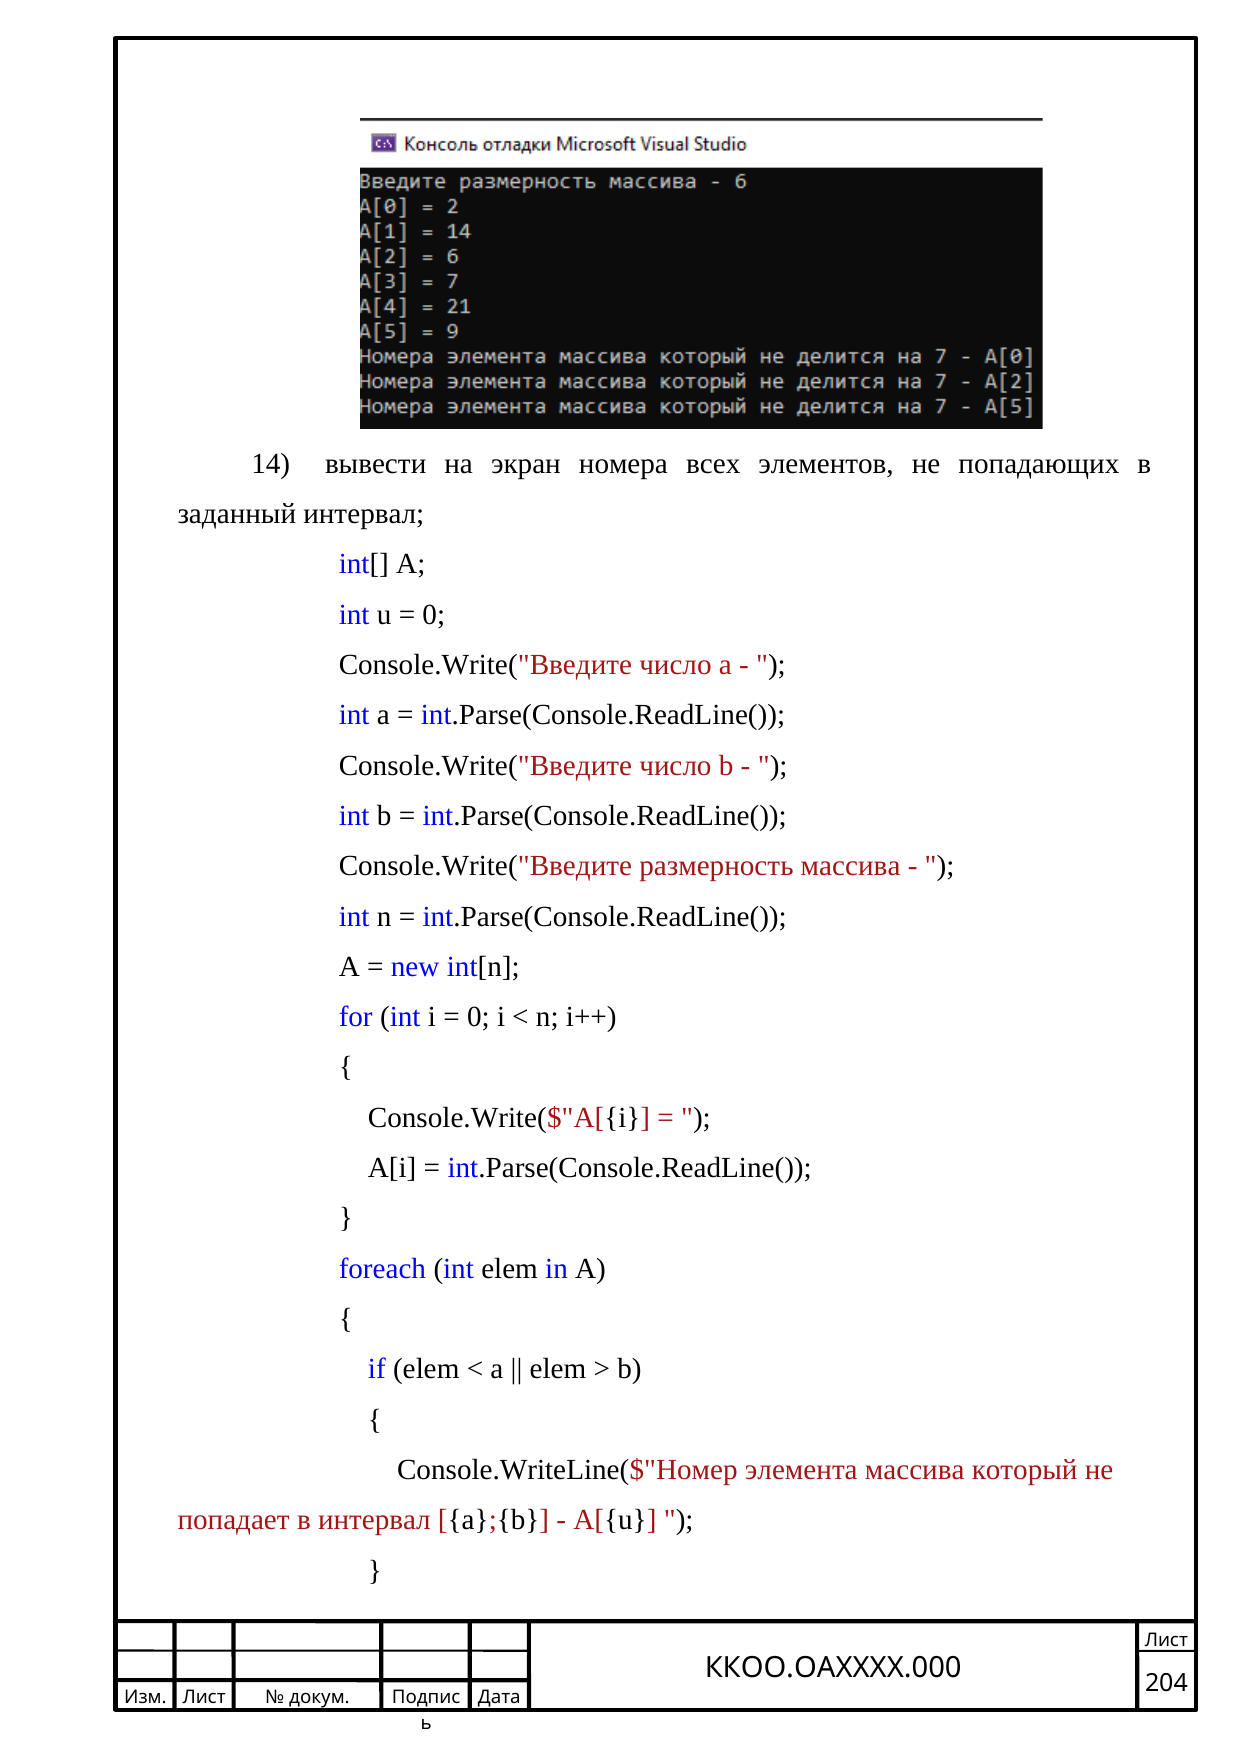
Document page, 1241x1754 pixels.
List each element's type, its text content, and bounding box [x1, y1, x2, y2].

text foreach (int elem in A) [177, 1251, 1152, 1284]
text Console.Write($"A[{i}] = "); [177, 1100, 1152, 1133]
text { [177, 1402, 1152, 1435]
text A = new int[n]; [177, 949, 1152, 982]
list вывести на экран номера всех элементов, не попадающих в заданный интервал; [177, 446, 1152, 530]
text int b = int.Parse(Console.ReadLine()); [177, 798, 1152, 832]
text Console.WriteLine($"Номер элемента массива который не попадает в интервал [{a};{b}] - A[{u}] "); [177, 1452, 1152, 1536]
text int a = int.Parse(Console.ReadLine()); [177, 697, 1152, 731]
text for (int i = 0; i < n; i++) [177, 999, 1152, 1033]
text Console.Write("Введите размерность массива - "); [177, 848, 1152, 882]
text { [177, 1301, 1152, 1335]
text Console.Write("Введите число b - "); [177, 748, 1152, 781]
picture [360, 118, 1043, 429]
text } [177, 1201, 1152, 1234]
text Console.Write("Введите число a - "); [177, 647, 1152, 681]
text A[i] = int.Parse(Console.ReadLine()); [177, 1150, 1152, 1184]
text if (elem < a || elem > b) [177, 1351, 1152, 1385]
text { [177, 1049, 1152, 1083]
text int u = 0; [177, 597, 1152, 630]
text } [177, 1553, 1152, 1586]
text int[] A; [177, 546, 1152, 580]
text int n = int.Parse(Console.ReadLine()); [177, 899, 1152, 932]
